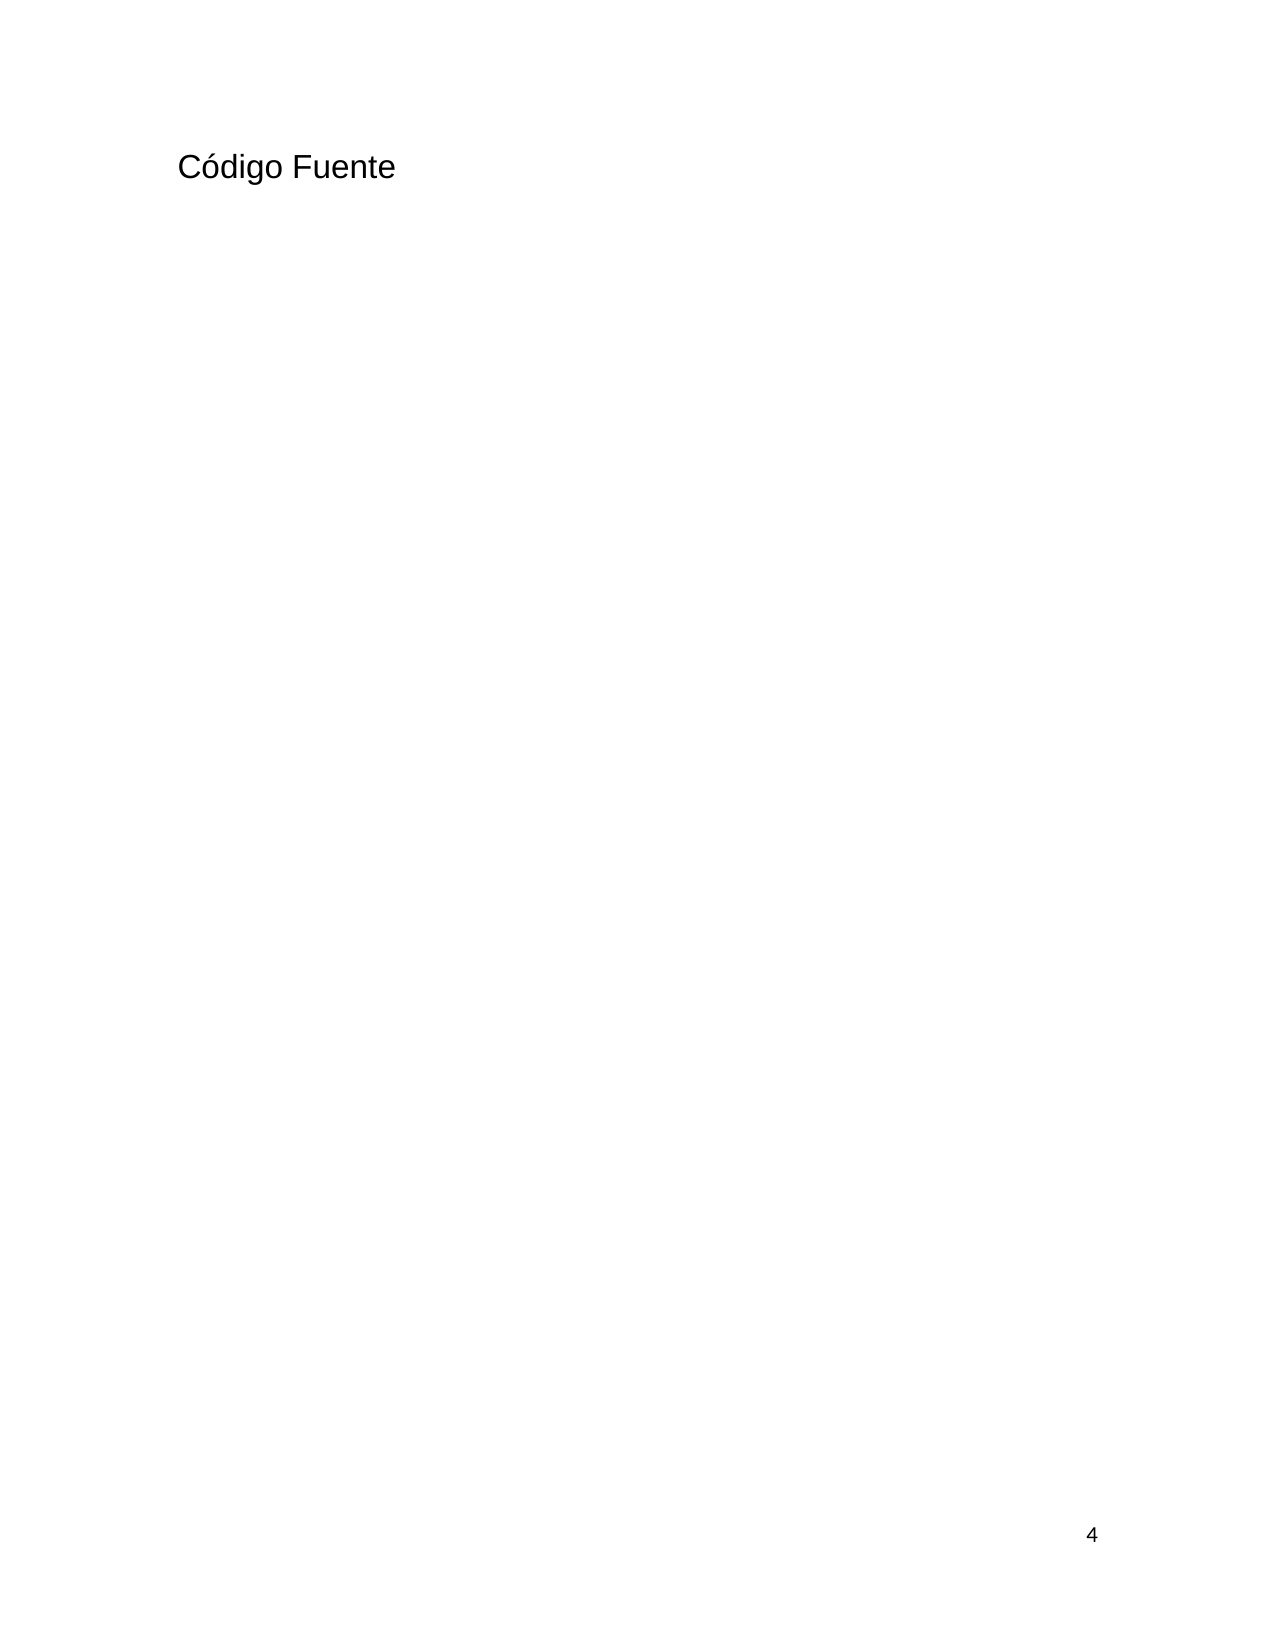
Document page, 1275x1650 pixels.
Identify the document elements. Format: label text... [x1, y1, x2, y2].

text Código Fuente [177, 148, 1098, 186]
